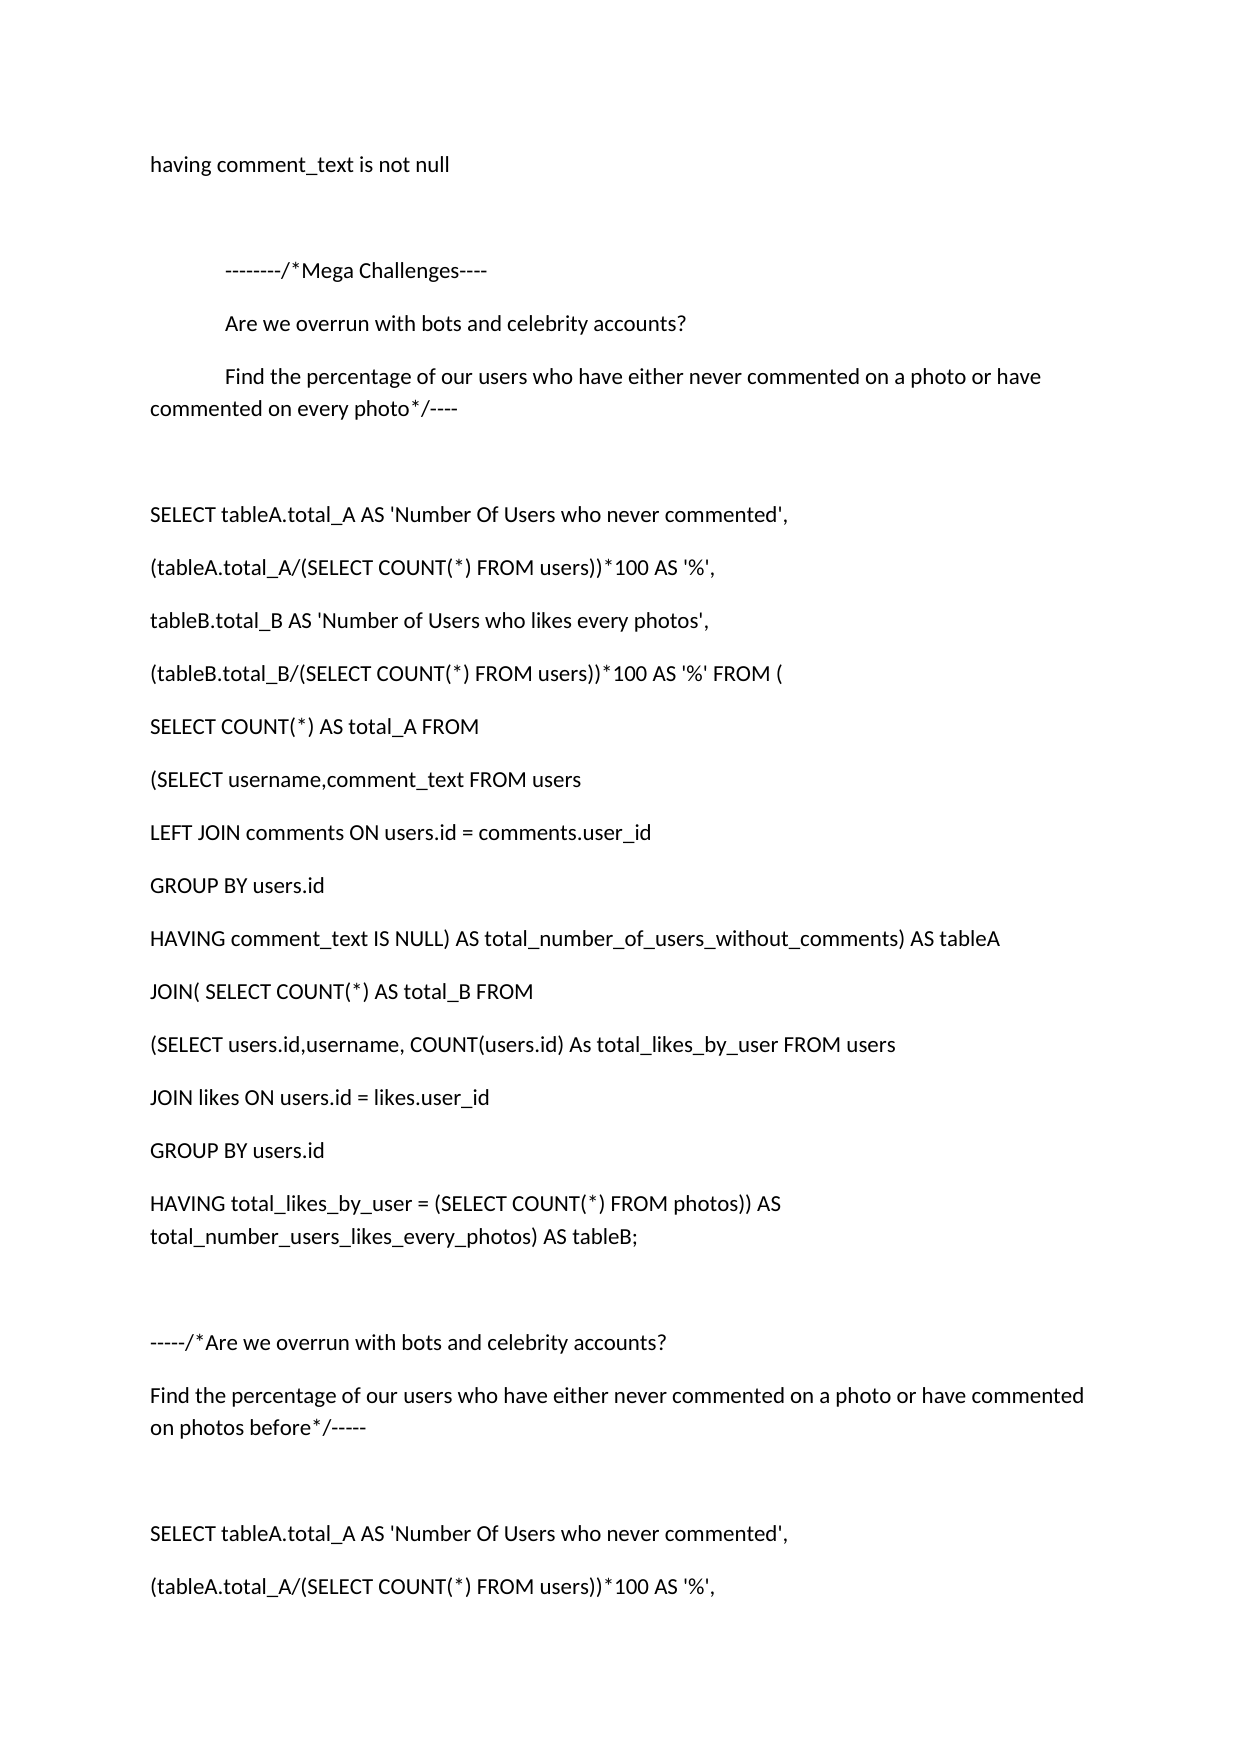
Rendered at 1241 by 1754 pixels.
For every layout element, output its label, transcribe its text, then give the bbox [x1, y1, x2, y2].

text (tableA.total_A/(SELECT COUNT(*) FROM users))*100 AS '%', [150, 553, 1090, 581]
text -----/*Are we overrun with bots and celebrity accounts? [150, 1328, 1090, 1356]
text HAVING comment_text IS NULL) AS total_number_of_users_without_comments) AS tableA [150, 924, 1090, 952]
text SELECT tableA.total_A AS 'Number Of Users who never commented', [150, 1519, 1090, 1547]
text JOIN likes ON users.id = likes.user_id [150, 1083, 1090, 1112]
text Find the percentage of our users who have either never commented on a photo or have commented on every photo*/---- [150, 362, 1090, 422]
text (SELECT username,comment_text FROM users [150, 765, 1090, 793]
text --------/*Mega Challenges---- [150, 256, 1090, 284]
text Find the percentage of our users who have either never commented on a photo or have commented on photos before*/----- [150, 1381, 1090, 1441]
text (tableB.total_B/(SELECT COUNT(*) FROM users))*100 AS '%' FROM ( [150, 659, 1090, 687]
text SELECT COUNT(*) AS total_A FROM [150, 712, 1090, 740]
text LEFT JOIN comments ON users.id = comments.user_id [150, 818, 1090, 846]
text GROUP BY users.id [150, 871, 1090, 899]
text having comment_text is not null [150, 150, 1090, 178]
text (tableA.total_A/(SELECT COUNT(*) FROM users))*100 AS '%', [150, 1572, 1090, 1600]
text (SELECT users.id,username, COUNT(users.id) As total_likes_by_user FROM users [150, 1031, 1090, 1058]
text SELECT tableA.total_A AS 'Number Of Users who never commented', [150, 500, 1090, 528]
text JOIN( SELECT COUNT(*) AS total_B FROM [150, 977, 1090, 1006]
text GROUP BY users.id [150, 1137, 1090, 1164]
text Are we overrun with bots and celebrity accounts? [150, 309, 1090, 337]
text tableB.total_B AS 'Number of Users who likes every photos', [150, 606, 1090, 634]
text HAVING total_likes_by_user = (SELECT COUNT(*) FROM photos)) AS total_number_users_likes_every_photos) AS tableB; [150, 1189, 1090, 1250]
